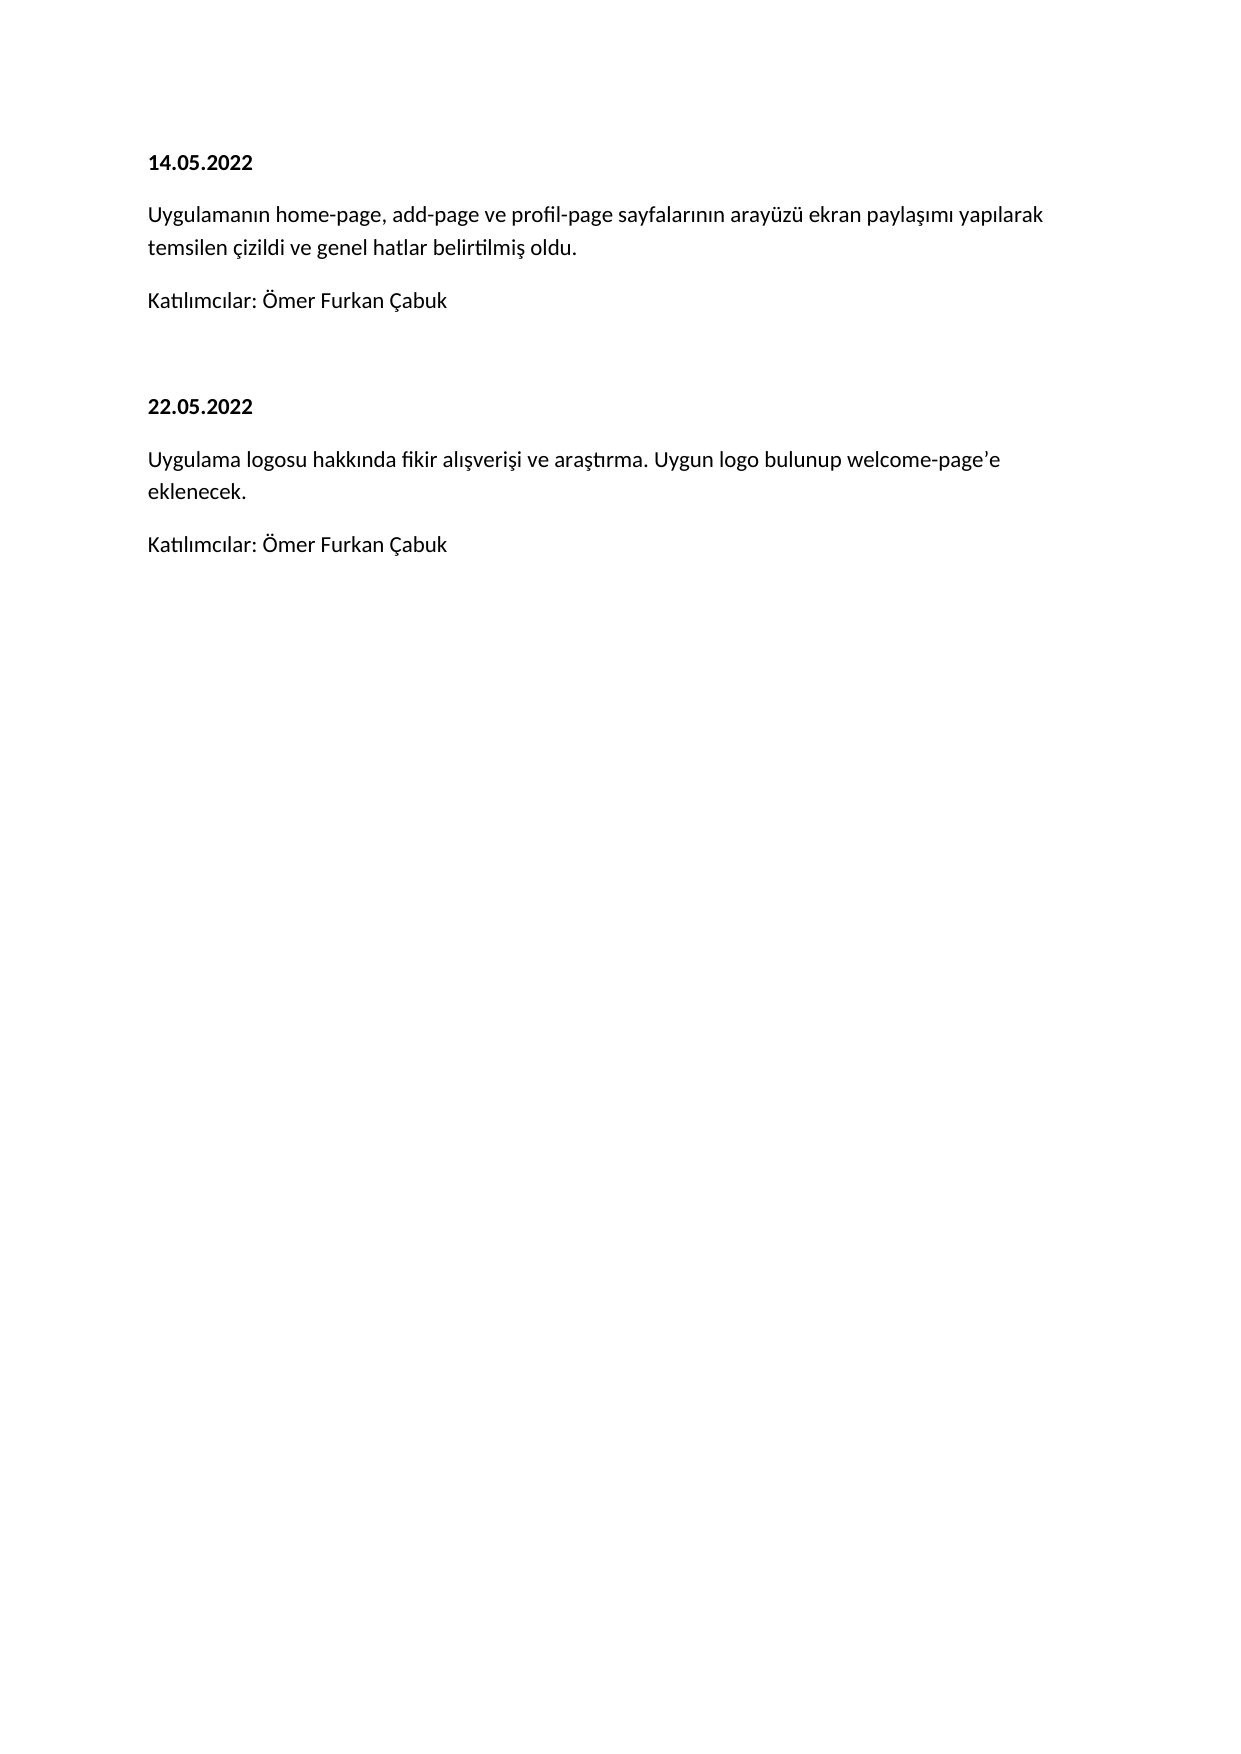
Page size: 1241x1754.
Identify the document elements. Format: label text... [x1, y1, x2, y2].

text 22.05.2022 [148, 392, 1093, 420]
text Katılımcılar: Ömer Furkan Çabuk [148, 286, 1093, 314]
text Uygulamanın home-page, add-page ve profil-page sayfalarının arayüzü ekran paylaşımı yapılarak temsilen çizildi ve genel hatlar belirtilmiş oldu. [148, 201, 1093, 261]
text Uygulama logosu hakkında fikir alışverişi ve araştırma. Uygun logo bulunup welcome-page’e eklenecek. [148, 445, 1093, 505]
text Katılımcılar: Ömer Furkan Çabuk [148, 530, 1093, 558]
text 14.05.2022 [148, 148, 1093, 176]
